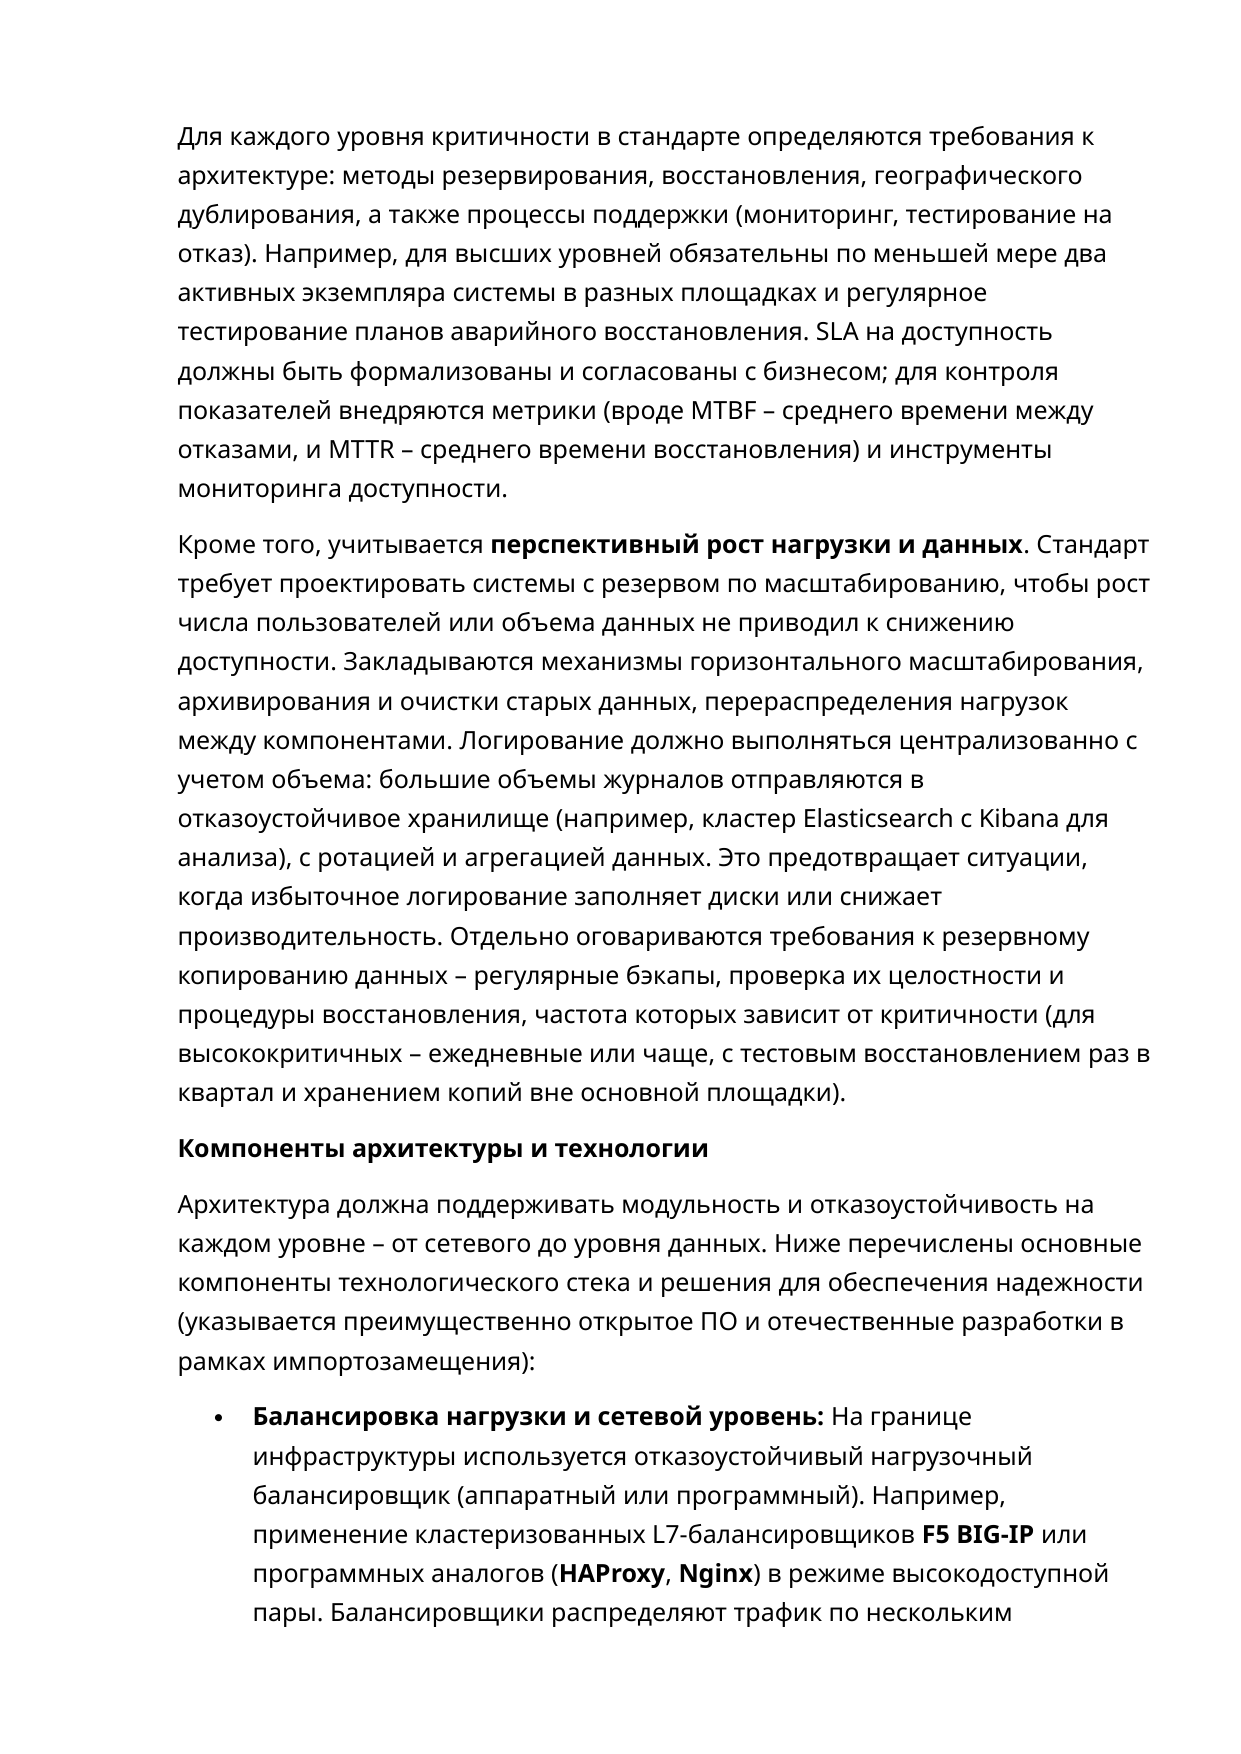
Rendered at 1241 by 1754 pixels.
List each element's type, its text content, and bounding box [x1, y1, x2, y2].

text Архитектура должна поддерживать модульность и отказоустойчивость на каждом уровне – от сетевого до уровня данных. Ниже перечислены основные компоненты технологического стека и решения для обеспечения надежности (указывается преимущественно открытое ПО и отечественные разработки в рамках импортозамещения): [177, 1186, 1152, 1377]
text Кроме того, учитывается перспективный рост нагрузки и данных. Стандарт требует проектировать системы с резервом по масштабированию, чтобы рост числа пользователей или объема данных не приводил к снижению доступности. Закладываются механизмы горизонтального масштабирования, архивирования и очистки старых данных, перераспределения нагрузок между компонентами. Логирование должно выполняться централизованно с учетом объема: большие объемы журналов отправляются в отказоустойчивое хранилище (например, кластер Elasticsearch с Kibana для анализа), с ротацией и агрегацией данных. Это предотвращает ситуации, когда избыточное логирование заполняет диски или снижает производительность. Отдельно оговариваются требования к резервному копированию данных – регулярные бэкапы, проверка их целостности и процедуры восстановления, частота которых зависит от критичности (для высококритичных – ежедневные или чаще, с тестовым восстановлением раз в квартал и хранением копий вне основной площадки). [177, 526, 1152, 1109]
text Компоненты архитектуры и технологии [177, 1131, 1152, 1165]
text Для каждого уровня критичности в стандарте определяются требования к архитектуре: методы резервирования, восстановления, географического дублирования, а также процессы поддержки (мониторинг, тестирование на отказ). Например, для высших уровней обязательны по меньшей мере два активных экземпляра системы в разных площадках и регулярное тестирование планов аварийного восстановления. SLA на доступность должны быть формализованы и согласованы с бизнесом; для контроля показателей внедряются метрики (вроде MTBF – среднего времени между отказами, и MTTR – среднего времени восстановления) и инструменты мониторинга доступности. [177, 118, 1152, 505]
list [215, 1399, 1152, 1629]
